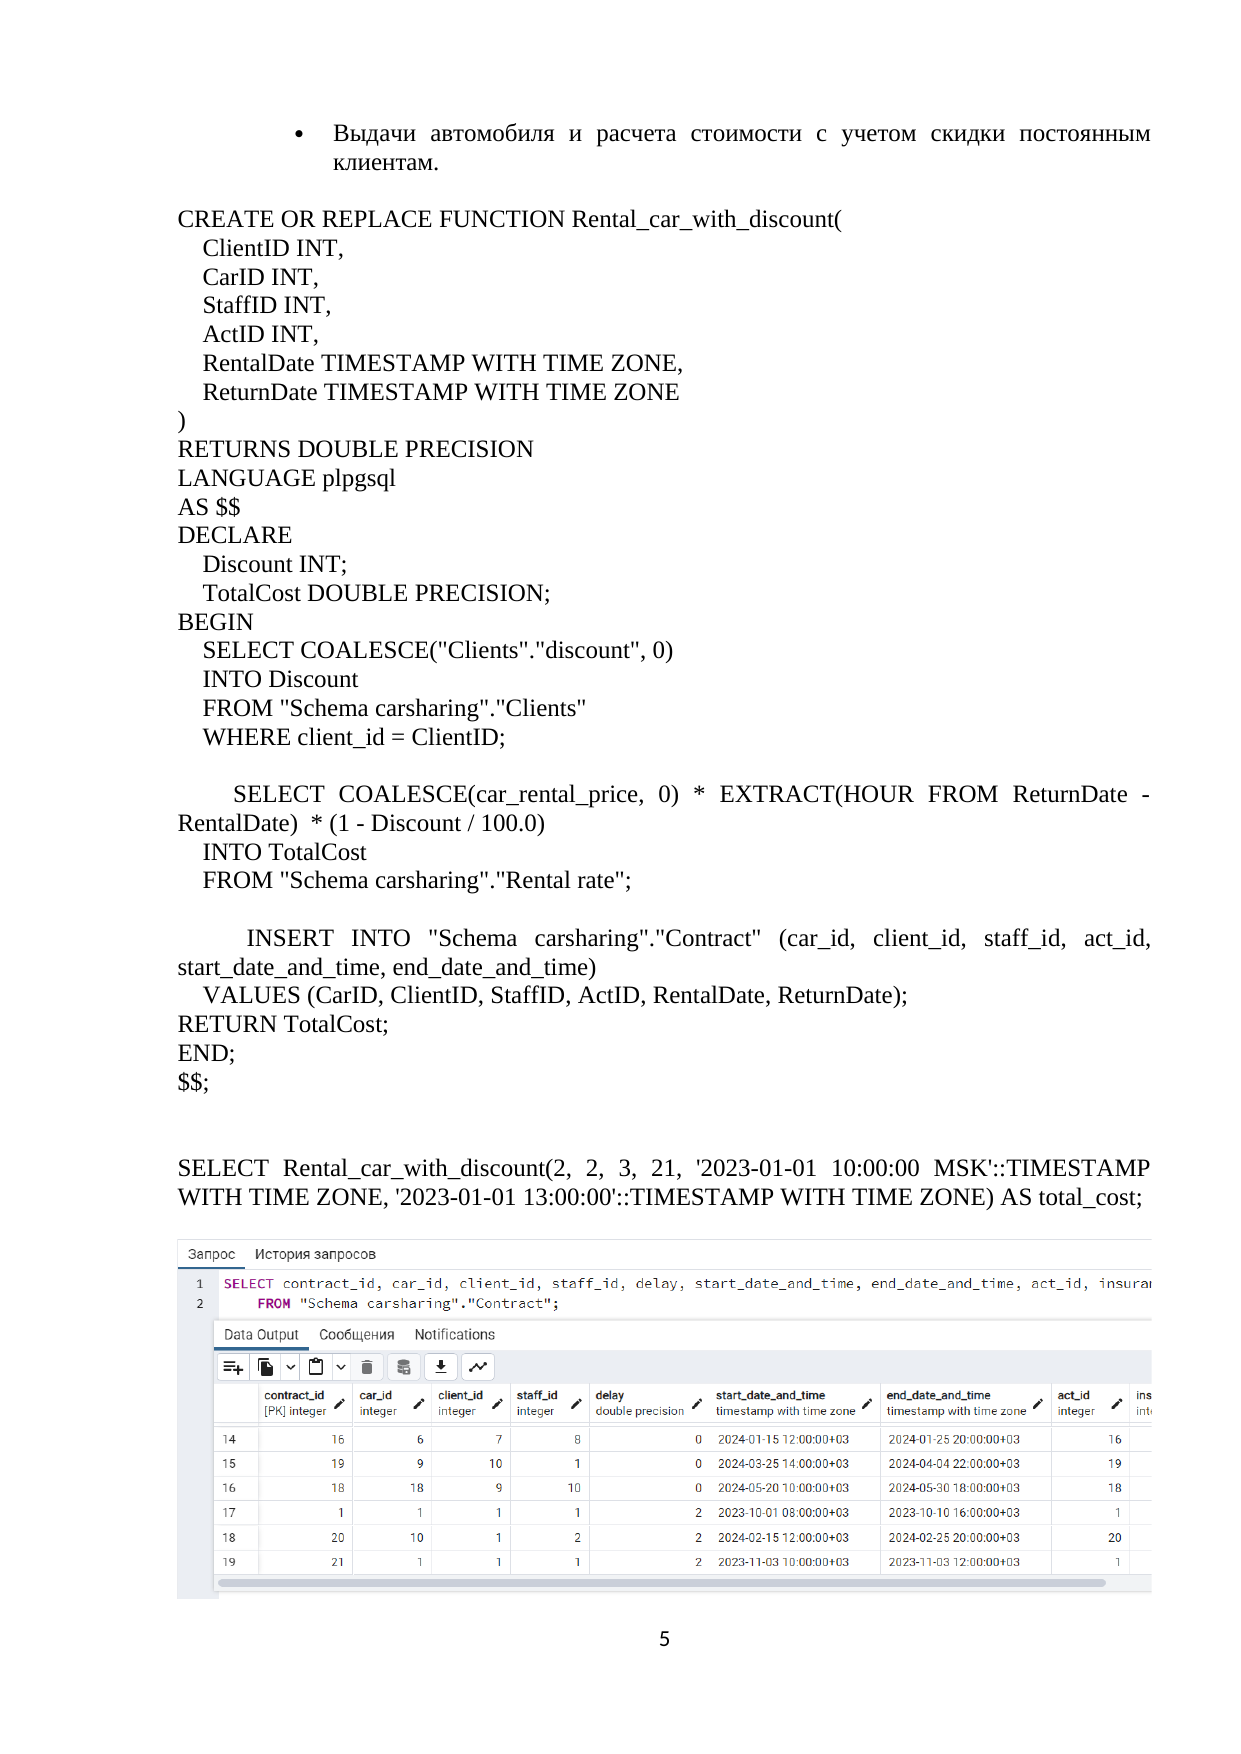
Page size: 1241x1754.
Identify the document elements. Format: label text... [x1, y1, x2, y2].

text VALUES (CarID, ClientID, StaffID, ActID, RentalDate, ReturnDate); [177, 981, 1152, 1009]
text DECLARE [177, 521, 1152, 549]
text $$; [177, 1067, 1152, 1096]
text BEGIN [177, 607, 1152, 636]
text SELECT Rental_car_with_discount(2, 2, 3, 21, '2023-01-01 10:00:00 MSK'::TIMESTAMP WITH TIME ZONE, '2023-01-01 13:00:00'::TIMESTAMP WITH TIME ZONE) AS total_cost; [177, 1153, 1152, 1211]
text INSERT INTO "Schema carsharing"."Contract" (car_id, client_id, staff_id, act_id, start_date_and_time, end_date_and_time) [177, 923, 1152, 981]
text StaffID INT, [177, 291, 1152, 319]
text ) [177, 406, 1152, 434]
text SELECT COALESCE("Clients"."discount", 0) [177, 636, 1152, 664]
text ReturnDate TIMESTAMP WITH TIME ZONE [177, 377, 1152, 406]
text RentalDate TIMESTAMP WITH TIME ZONE, [177, 348, 1152, 377]
text ActID INT, [177, 319, 1152, 348]
list Выдачи автомобиля и расчета стоимости с учетом скидки постоянным клиентам. [295, 118, 1152, 176]
text END; [177, 1038, 1152, 1067]
text FROM "Schema carsharing"."Clients" [177, 693, 1152, 722]
text INTO TotalCost [177, 837, 1152, 866]
text INTO Discount [177, 664, 1152, 693]
text LANGUAGE plpgsql [177, 463, 1152, 492]
text SELECT COALESCE(car_rental_price, 0) * EXTRACT(HOUR FROM ReturnDate - RentalDate) * (1 - Discount / 100.0) [177, 779, 1152, 837]
text CarID INT, [177, 262, 1152, 291]
text AS $$ [177, 492, 1152, 521]
text RETURN TotalCost; [177, 1009, 1152, 1038]
text TotalCost DOUBLE PRECISION; [177, 578, 1152, 607]
text RETURNS DOUBLE PRECISION [177, 434, 1152, 463]
text ClientID INT, [177, 233, 1152, 262]
text Discount INT; [177, 549, 1152, 578]
text FROM "Schema carsharing"."Rental rate"; [177, 866, 1152, 894]
text WHERE client_id = ClientID; [177, 722, 1152, 751]
text CREATE OR REPLACE FUNCTION Rental_car_with_discount( [177, 204, 1152, 233]
picture [177, 1239, 1152, 1599]
